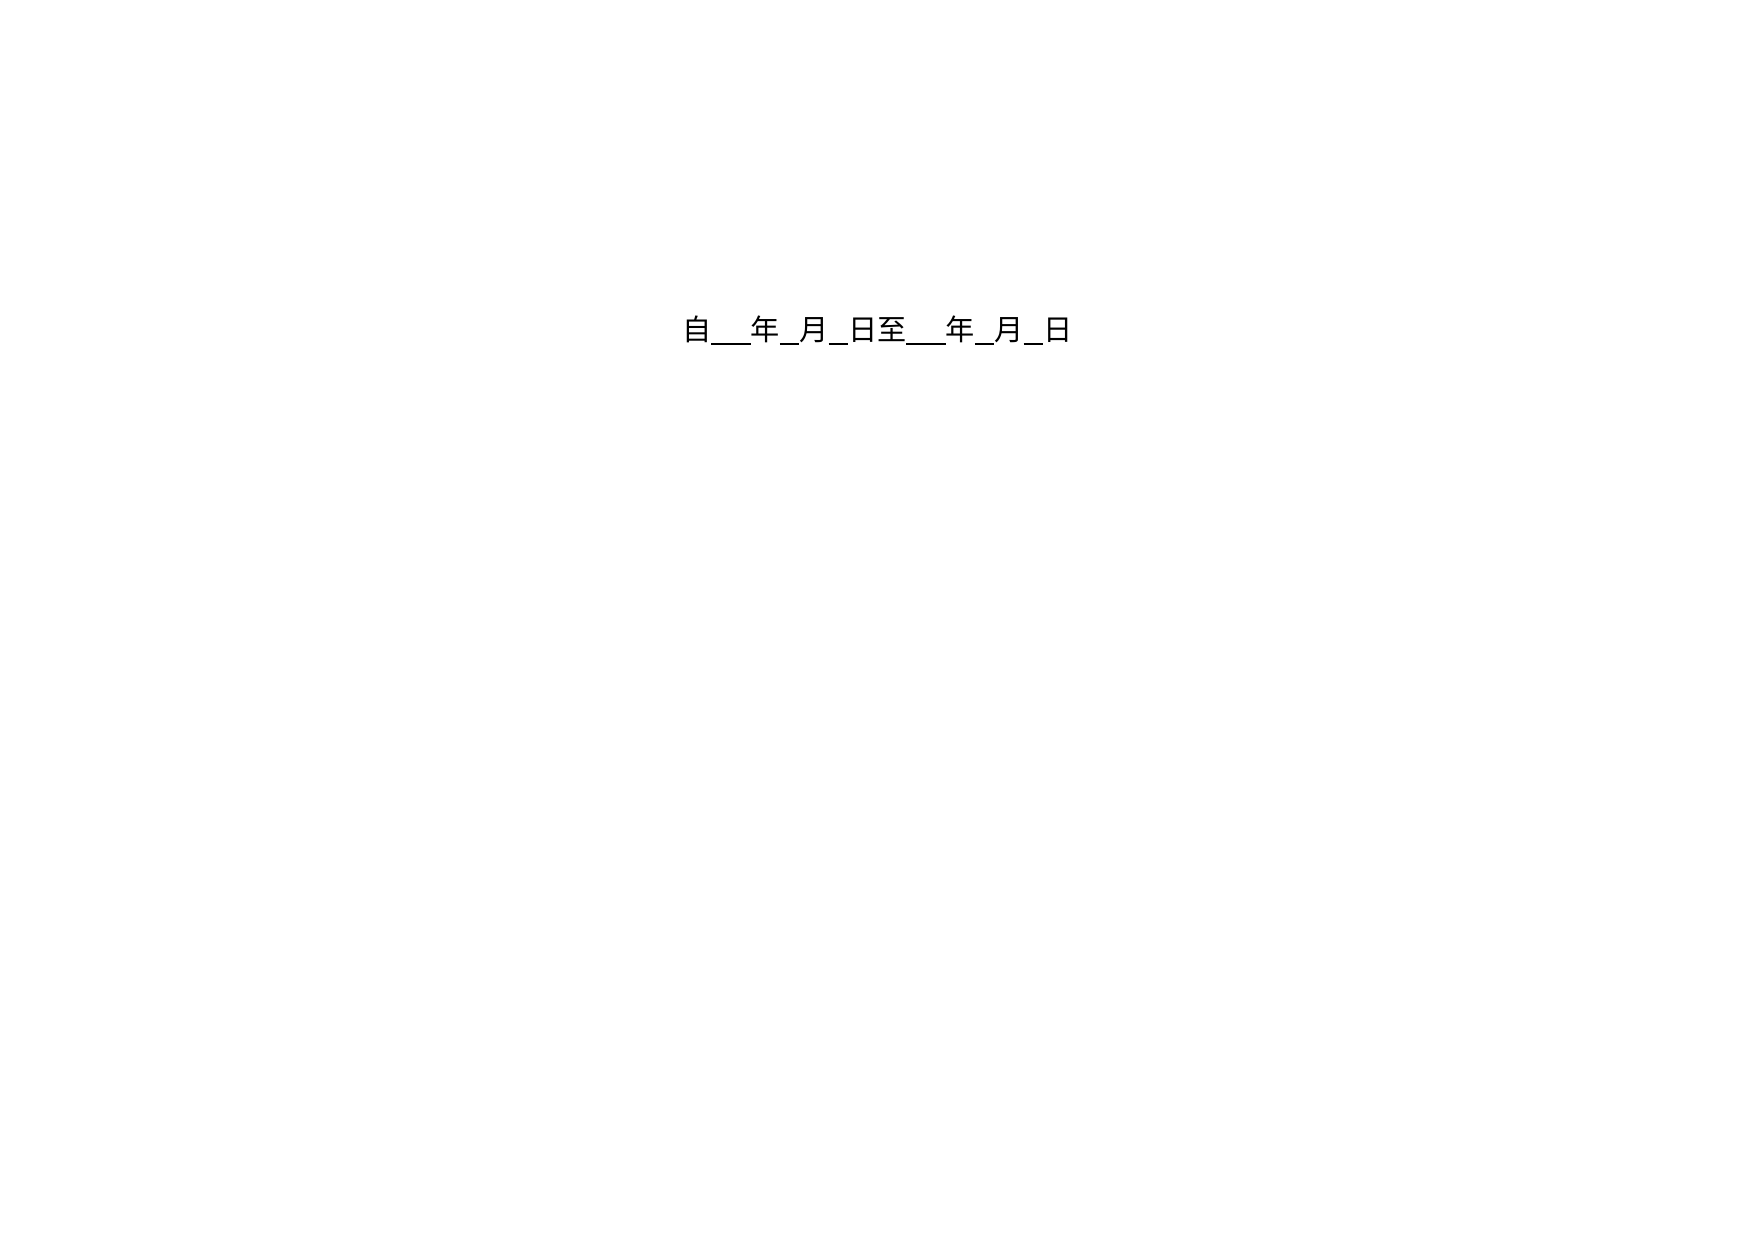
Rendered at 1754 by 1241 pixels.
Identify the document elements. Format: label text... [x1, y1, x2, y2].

text 自 年 月 日至 年 月 日 [150, 295, 1604, 360]
